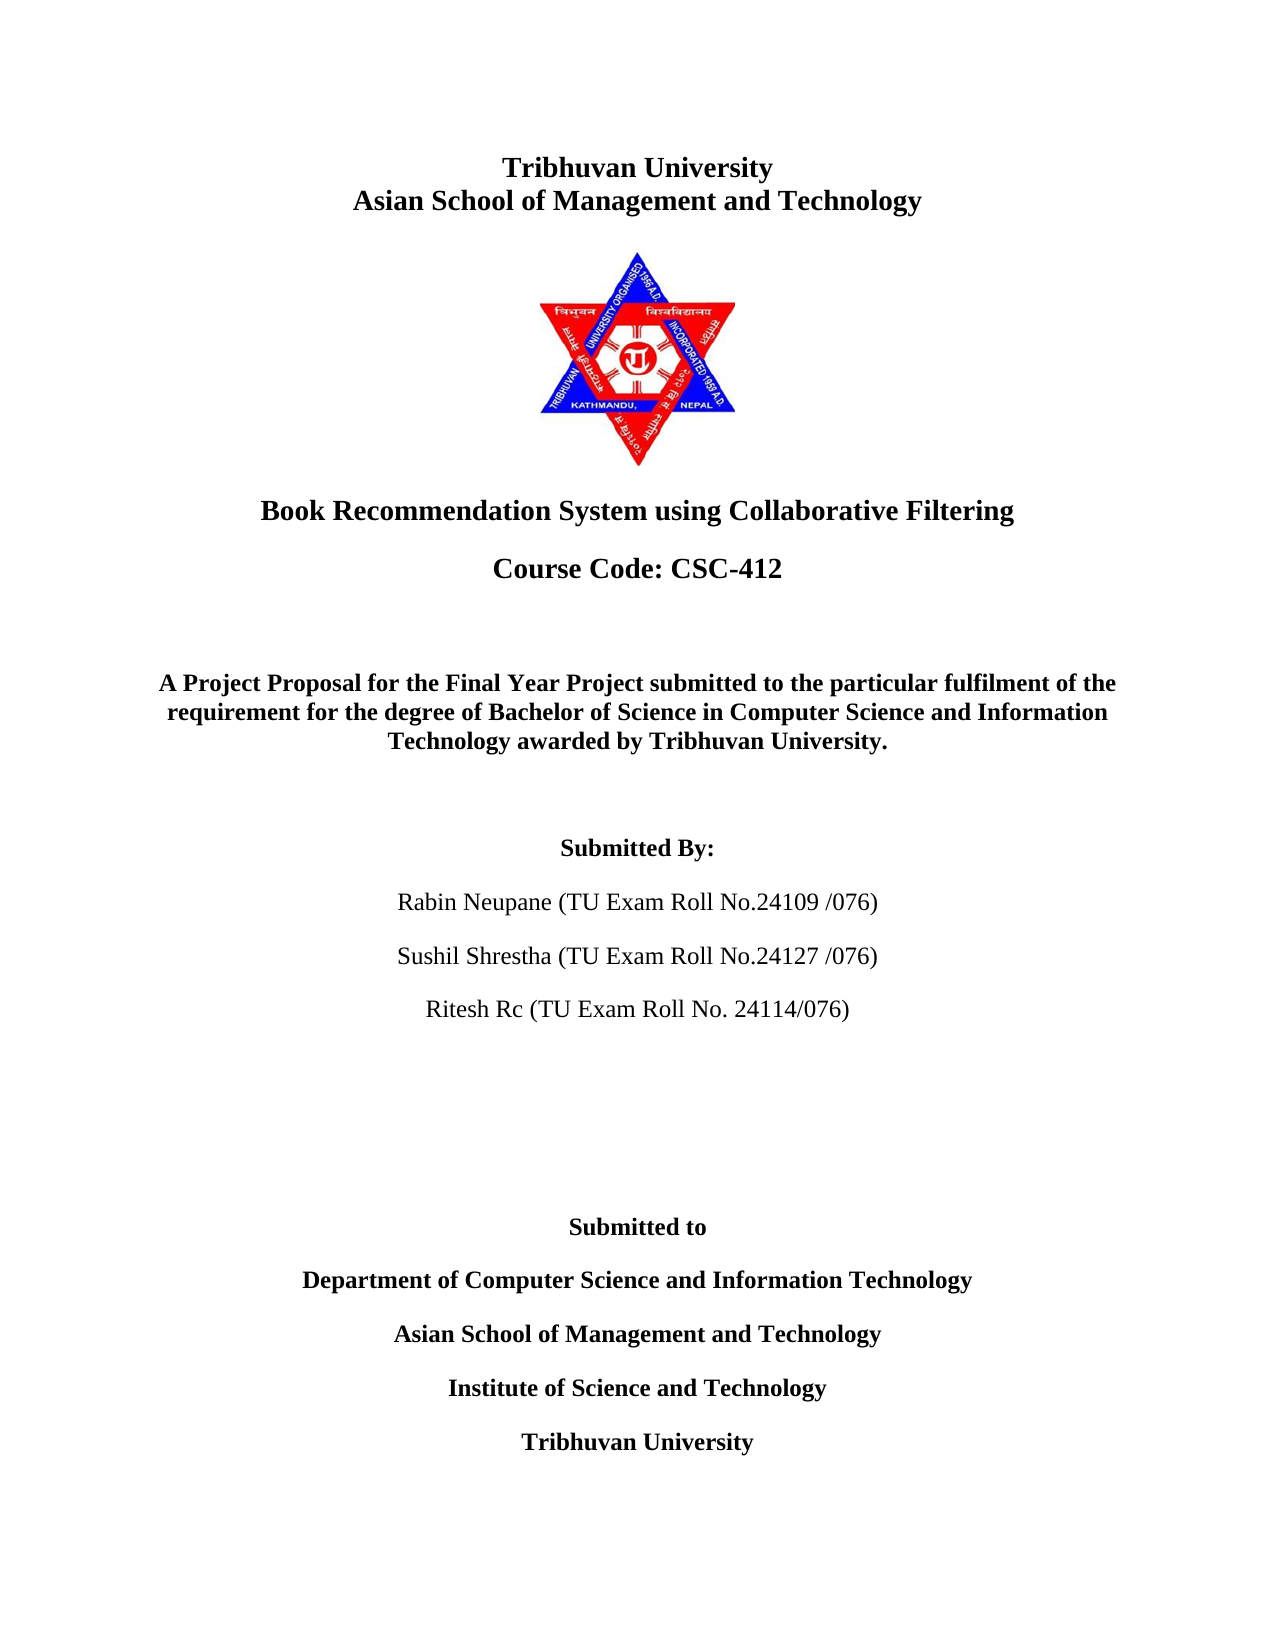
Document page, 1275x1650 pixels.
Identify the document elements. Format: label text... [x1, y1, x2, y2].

text Asian School of Management and Technology [150, 183, 1125, 217]
text Institute of Science and Technology [150, 1373, 1125, 1402]
text Ritesh Rc (TU Exam Roll No. 24114/076) [150, 994, 1125, 1023]
text Sushil Shrestha (TU Exam Roll No.24127 /076) [150, 941, 1125, 969]
text Course Code: CSC-412 [150, 551, 1125, 585]
text Department of Computer Science and Information Technology [150, 1266, 1125, 1294]
text Asian School of Management and Technology [150, 1319, 1125, 1348]
text Rabin Neupane (TU Exam Roll No.24109 /076) [150, 887, 1125, 916]
text Submitted to [150, 1212, 1125, 1241]
text Submitted By: [150, 833, 1125, 862]
text Book Recommendation System using Collaborative Filtering [150, 493, 1125, 526]
text Tribhuvan University [150, 150, 1125, 183]
picture [539, 252, 736, 466]
text A Project Proposal for the Final Year Project submitted to the particular fulfilment of the requirement for the degree of Bachelor of Science in Computer Science and Information Technology awarded by Tribhuvan University. [150, 668, 1125, 754]
text Tribhuvan University [150, 1427, 1125, 1456]
